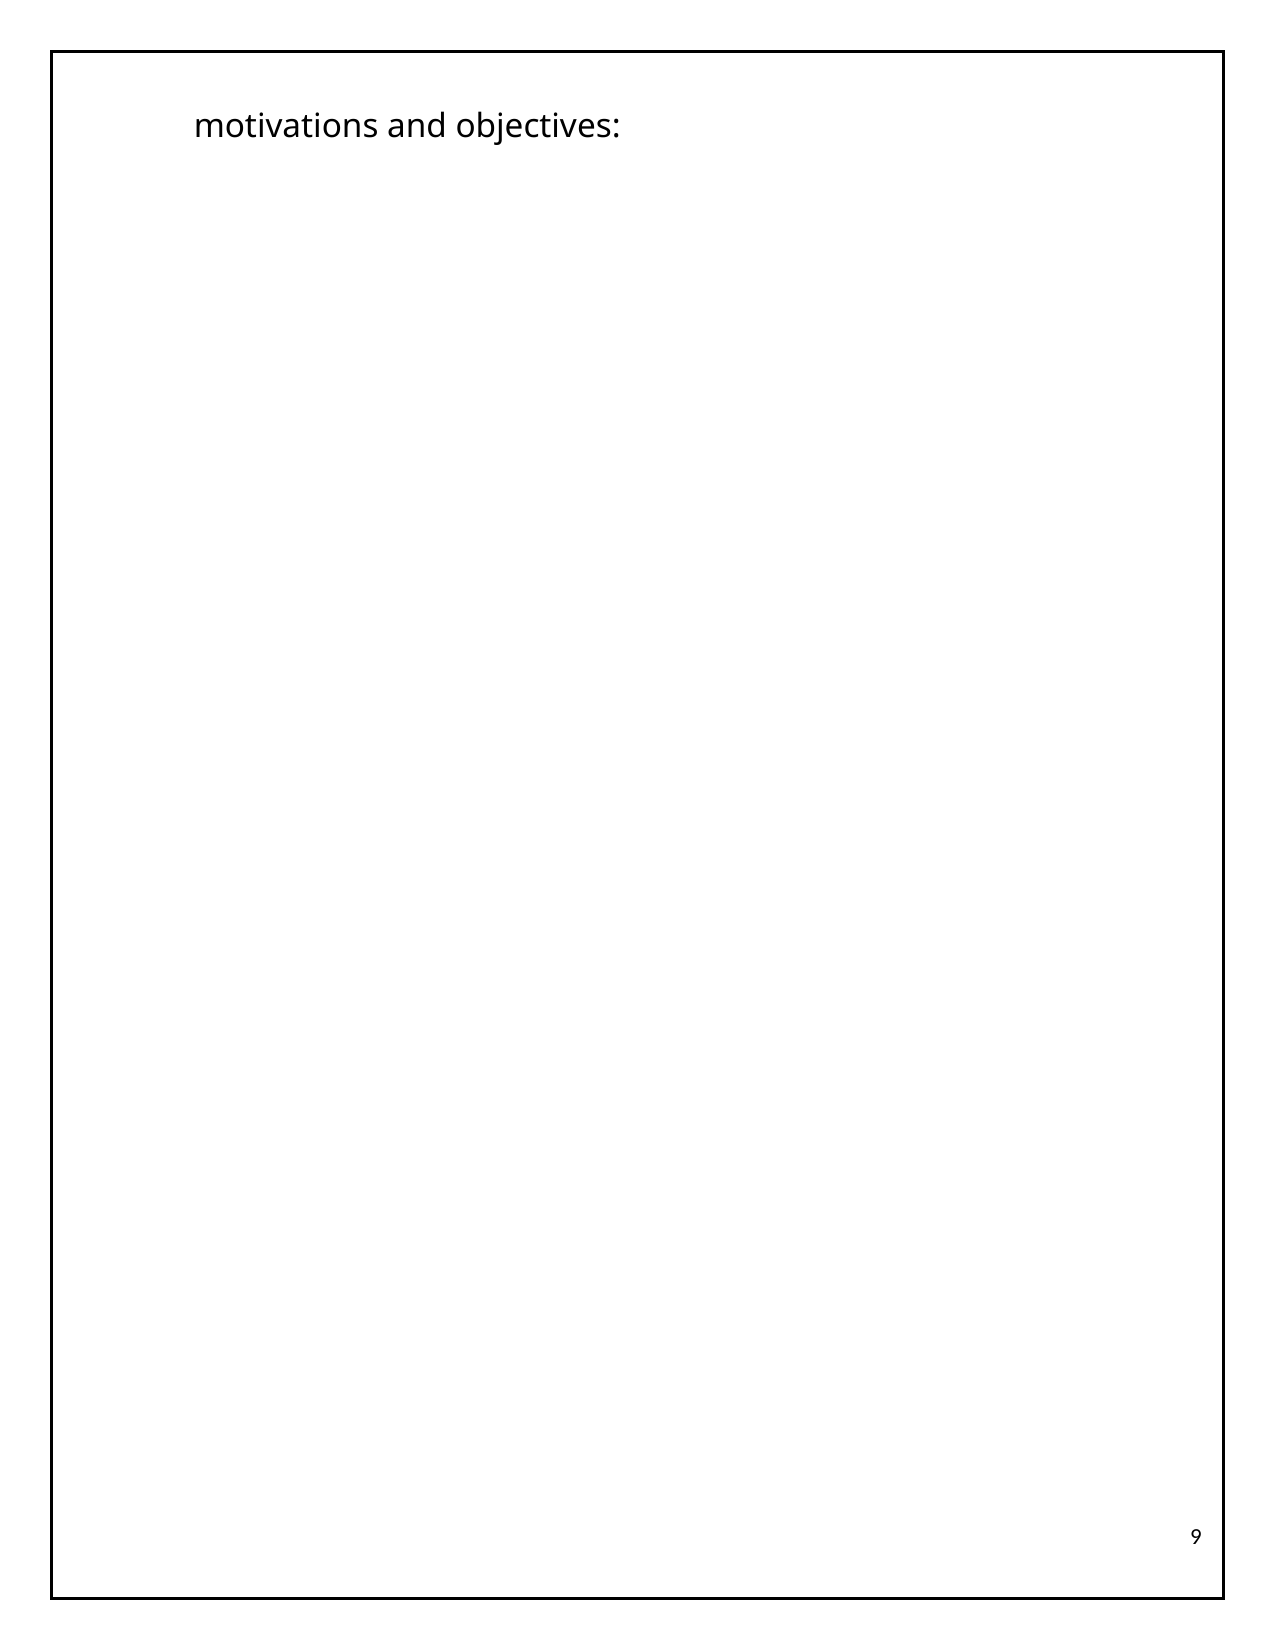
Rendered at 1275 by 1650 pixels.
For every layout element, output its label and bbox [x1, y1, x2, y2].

text [193, 102, 1095, 147]
